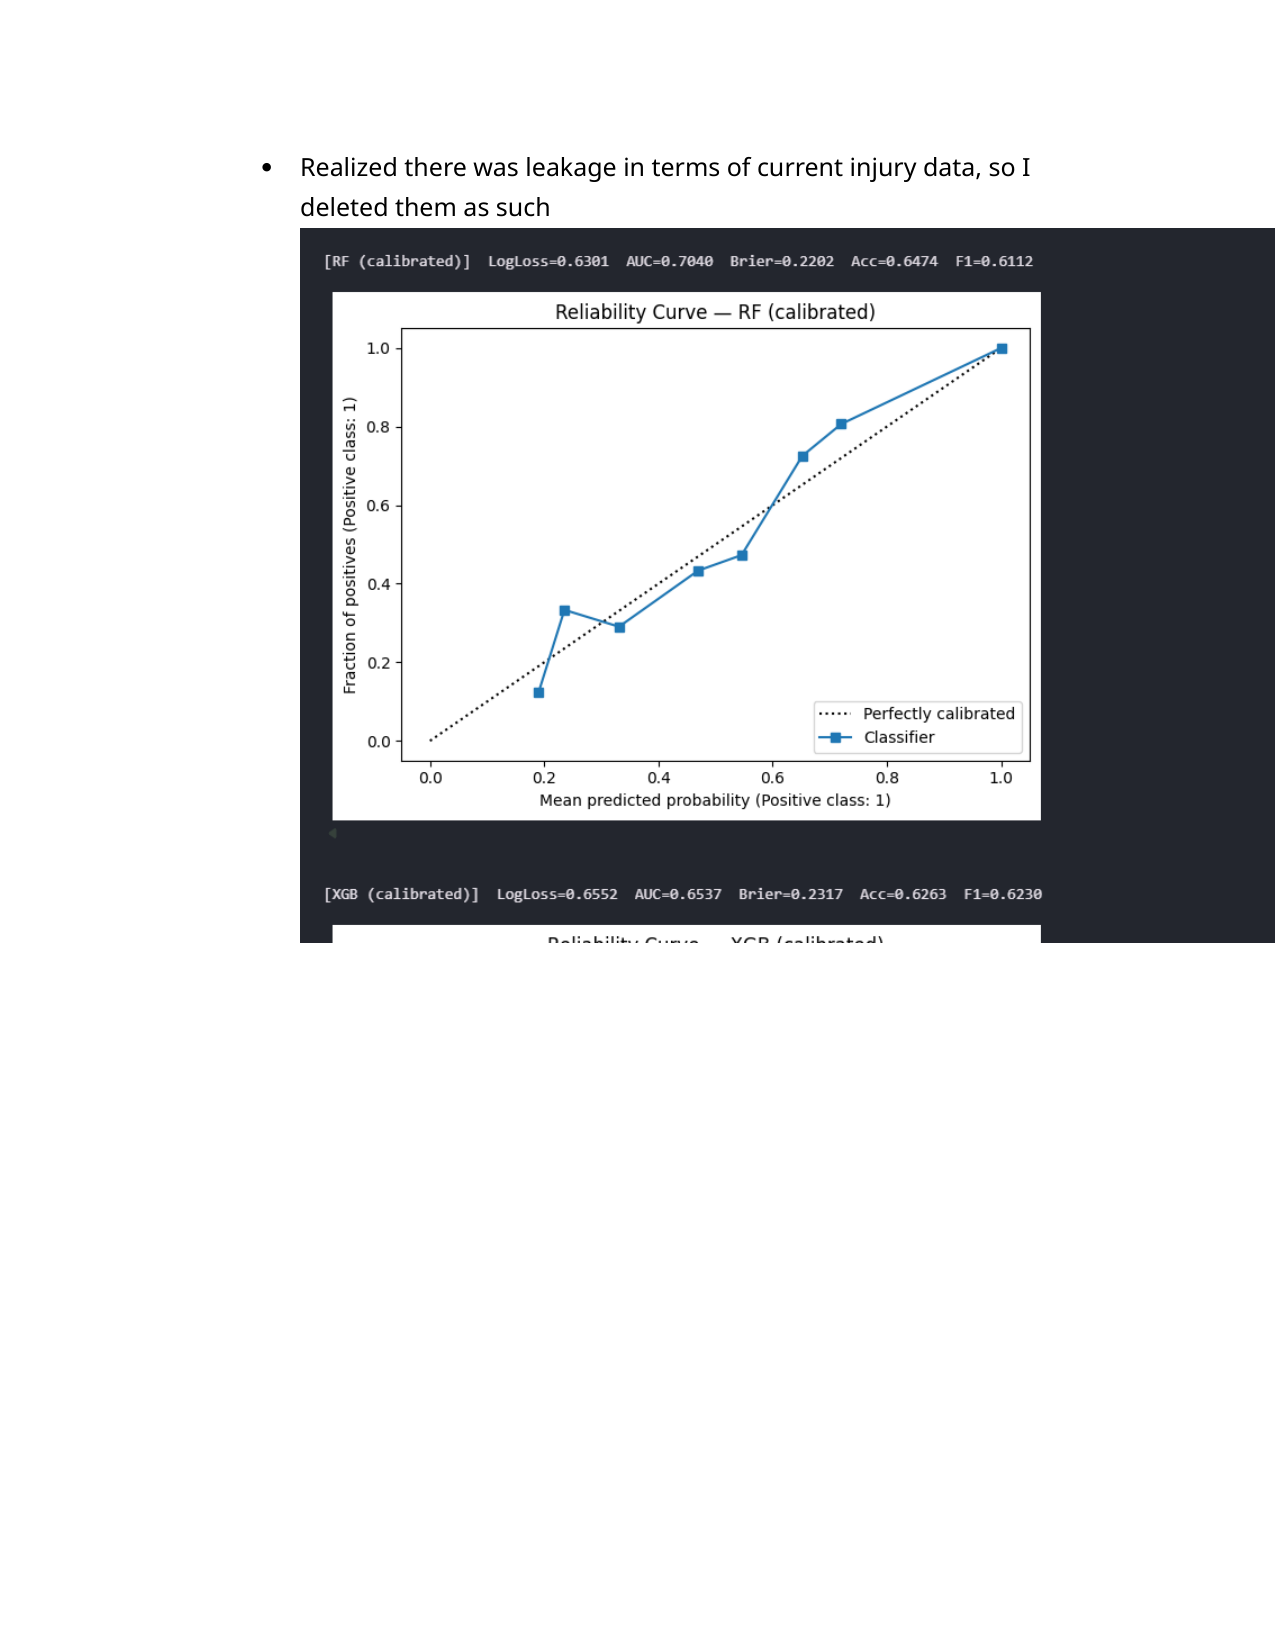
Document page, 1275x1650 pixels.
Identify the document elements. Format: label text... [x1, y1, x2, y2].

picture [300, 228, 1275, 943]
